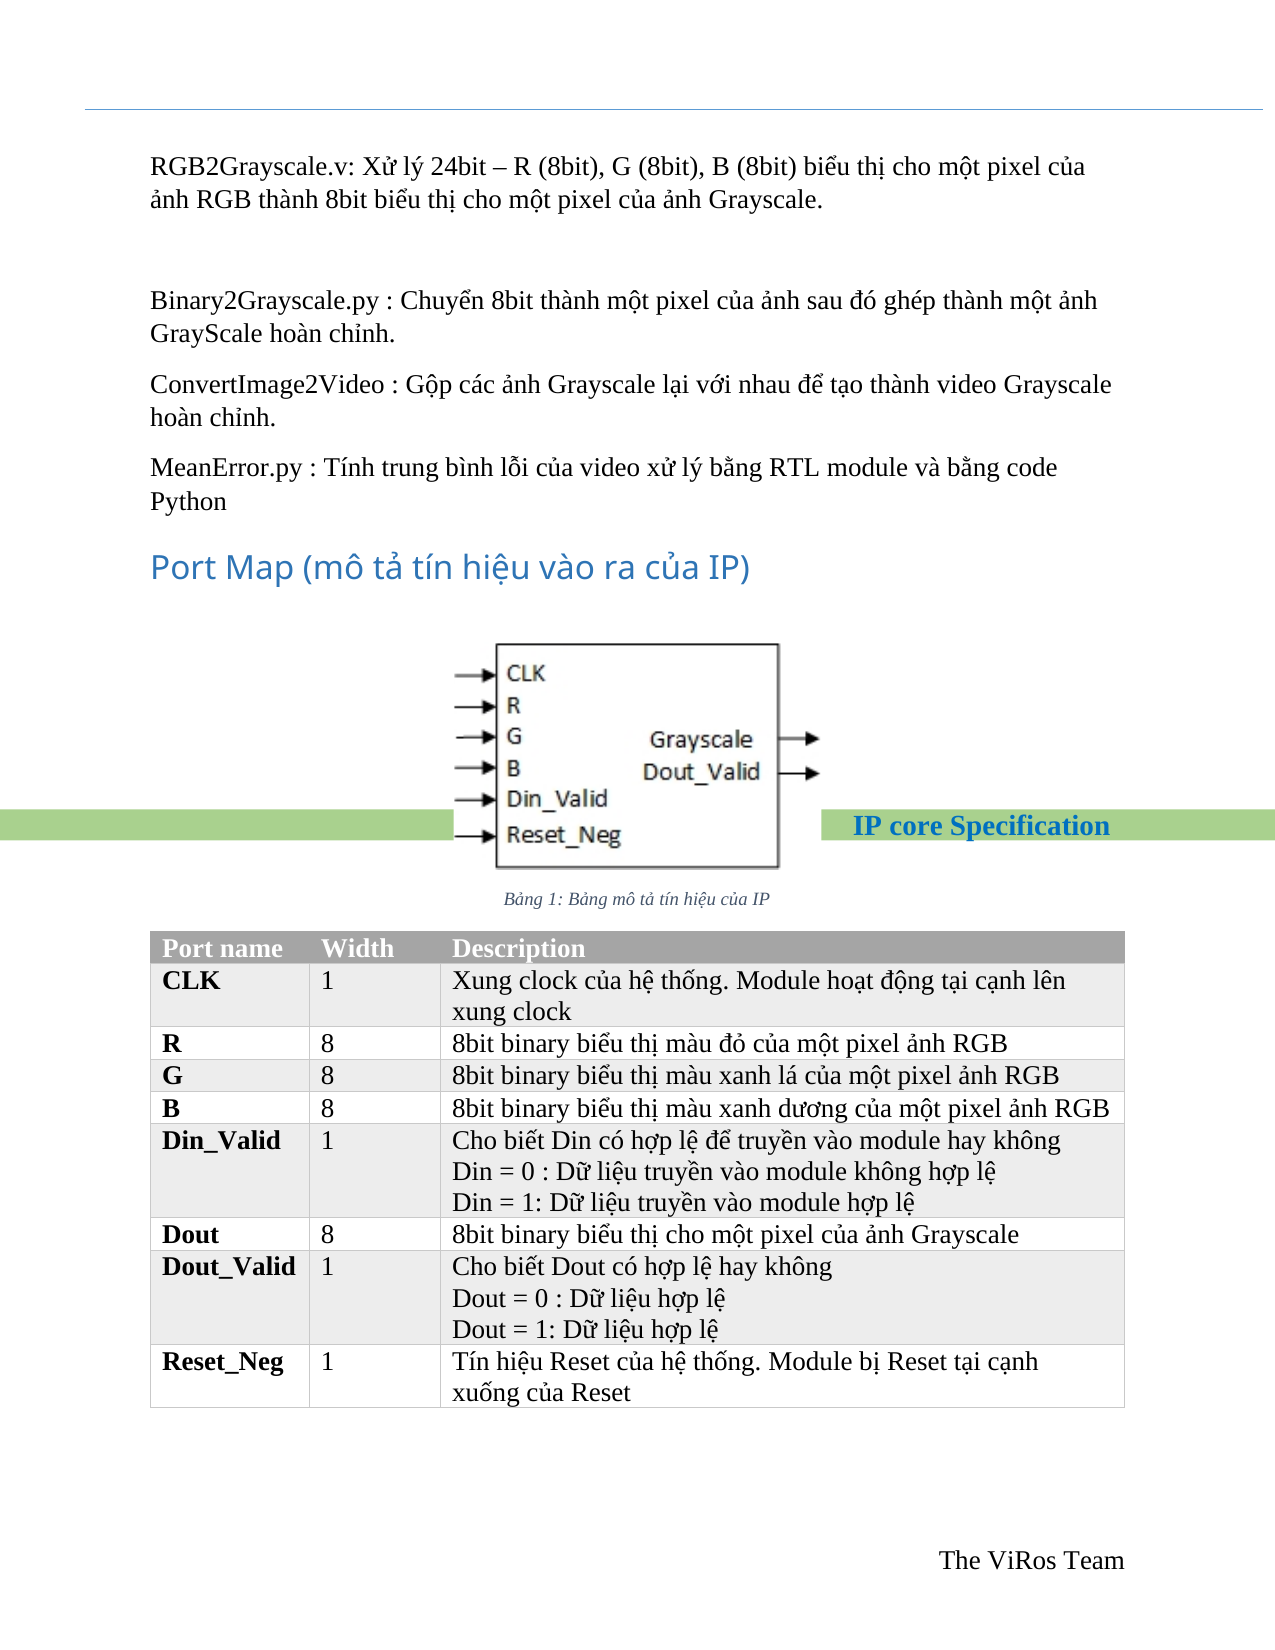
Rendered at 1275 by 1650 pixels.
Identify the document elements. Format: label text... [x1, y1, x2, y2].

table_cell G [151, 1060, 309, 1091]
table_cell CLK [151, 964, 309, 1026]
table_cell 8 [310, 1027, 440, 1058]
table_cell Cho biết Dout có hợp lệ hay không Dout = 0 : Dữ liệu hợp lệ Dout = 1: Dữ liệu hợp lệ [441, 1251, 1124, 1344]
text RGB2Grayscale.v: Xử lý 24bit – R (8bit), G (8bit), B (8bit) biểu thị cho một pixel của ảnh RGB thành 8bit biểu thị cho một pixel của ảnh Grayscale. [150, 150, 1125, 215]
table_cell 1 [310, 1124, 440, 1217]
table_cell R [151, 1027, 309, 1058]
text ConvertImage2Video : Gộp các ảnh Grayscale lại với nhau để tạo thành video Grayscale hoàn chỉnh. [150, 368, 1125, 432]
table_cell 8 [310, 1092, 440, 1123]
table_cell Reset_Neg [151, 1345, 309, 1407]
text MeanError.py : Tính trung bình lỗi của video xử lý bằng RTL module và bằng code Python [150, 451, 1125, 516]
table_cell Xung clock của hệ thống. Module hoạt động tại cạnh lên xung clock [441, 964, 1124, 1026]
table_cell 8 [310, 1218, 440, 1249]
table_cell 8bit binary biểu thị màu xanh dương của một pixel ảnh RGB [441, 1092, 1124, 1123]
text Bảng 1: Bảng mô tả tín hiệu của IP [150, 888, 1125, 910]
table_cell 8bit binary biểu thị màu xanh lá của một pixel ảnh RGB [441, 1060, 1124, 1091]
picture [453, 642, 822, 870]
table_cell 8bit binary biểu thị màu đỏ của một pixel ảnh RGB [441, 1027, 1124, 1058]
table_cell 8 [310, 1060, 440, 1091]
table_cell Din_Valid [151, 1124, 309, 1217]
table_cell B [151, 1092, 309, 1123]
subtitle Port Map (mô tả tín hiệu vào ra của IP) [150, 543, 1125, 589]
table_cell Tín hiệu Reset của hệ thống. Module bị Reset tại cạnh xuống của Reset [441, 1345, 1124, 1407]
table_cell 8bit binary biểu thị cho một pixel của ảnh Grayscale [441, 1218, 1124, 1249]
table_cell Dout_Valid [151, 1251, 309, 1344]
table_header Port name [151, 932, 309, 963]
table_cell 1 [310, 1251, 440, 1344]
table_cell Cho biết Din có hợp lệ để truyền vào module hay không Din = 0 : Dữ liệu truyền vào module không hợp lệ Din = 1: Dữ liệu truyền vào module hợp lệ [441, 1124, 1124, 1217]
table_cell 1 [310, 1345, 440, 1407]
table_header Description [441, 932, 1124, 963]
table_cell Dout [151, 1218, 309, 1249]
table_cell 1 [310, 964, 440, 1026]
table_header Width [310, 932, 440, 963]
text Binary2Grayscale.py : Chuyển 8bit thành một pixel của ảnh sau đó ghép thành một ảnh GrayScale hoàn chỉnh. [150, 284, 1125, 349]
